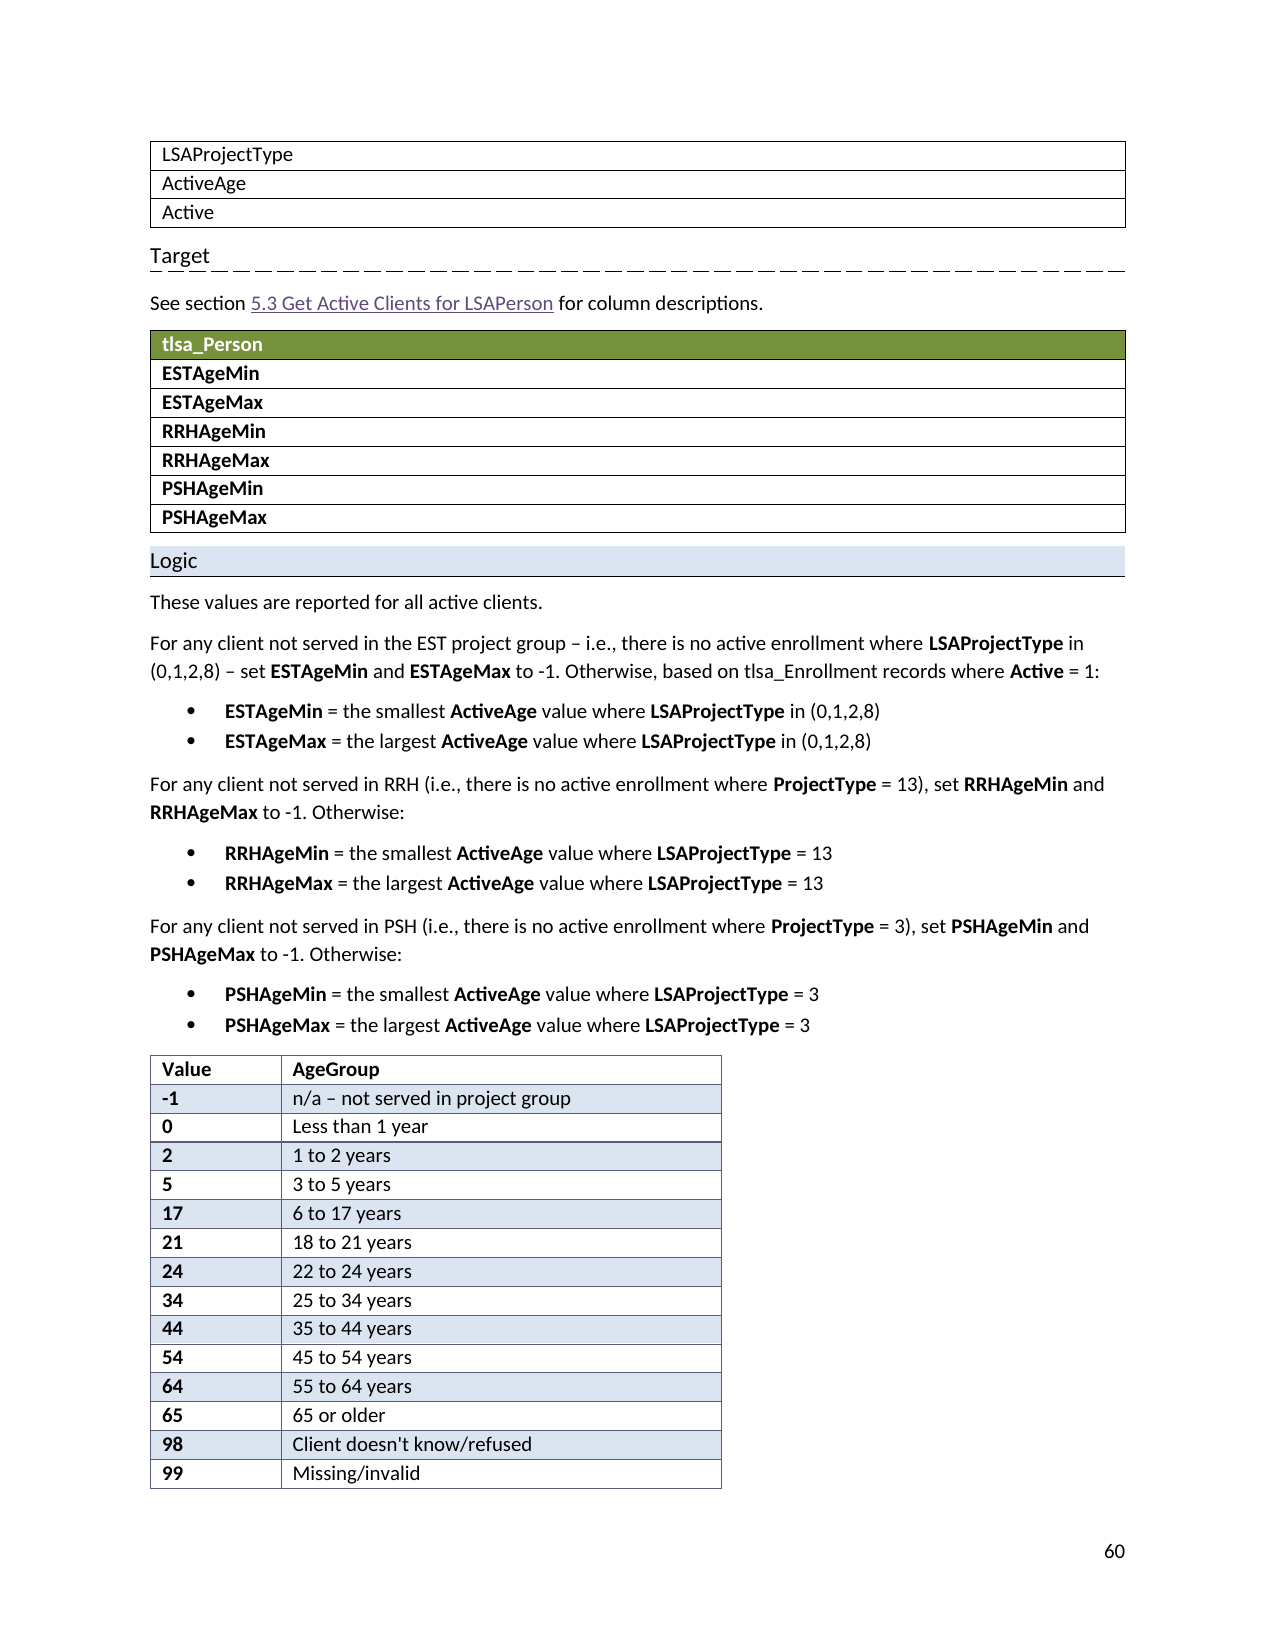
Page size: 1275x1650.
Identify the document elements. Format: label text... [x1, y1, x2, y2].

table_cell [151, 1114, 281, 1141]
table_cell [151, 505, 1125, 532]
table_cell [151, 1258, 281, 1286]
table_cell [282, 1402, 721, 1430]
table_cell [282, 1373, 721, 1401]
list ESTAgeMax = the largest ActiveAge value where LSAProjectType in (0,1,2,8) [187, 729, 1125, 754]
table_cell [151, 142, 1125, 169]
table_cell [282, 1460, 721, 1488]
subtitle Target [150, 241, 1125, 272]
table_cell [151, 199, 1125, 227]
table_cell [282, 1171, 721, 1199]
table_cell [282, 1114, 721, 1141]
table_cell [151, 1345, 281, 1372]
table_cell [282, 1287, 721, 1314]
list RRHAgeMax = the largest ActiveAge value where LSAProjectType = 13 [187, 870, 1125, 896]
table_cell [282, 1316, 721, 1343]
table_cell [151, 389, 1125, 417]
text For any client not served in the EST project group – i.e., there is no active enrollment where LSAProjectType in (0,1,2,8) – set ESTAgeMin and ESTAgeMax to -1. Otherwise, based on tlsa_Enrollment records where Active = 1: [150, 630, 1125, 683]
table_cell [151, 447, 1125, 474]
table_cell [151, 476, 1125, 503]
subtitle Logic [150, 546, 1125, 576]
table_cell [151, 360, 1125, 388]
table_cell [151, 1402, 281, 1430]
text These values are reported for all active clients. [150, 589, 1125, 615]
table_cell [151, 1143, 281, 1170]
list RRHAgeMin = the smallest ActiveAge value where LSAProjectType = 13 [187, 840, 1125, 865]
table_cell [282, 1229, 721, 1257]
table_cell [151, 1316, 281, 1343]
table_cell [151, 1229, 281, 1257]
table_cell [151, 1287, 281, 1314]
text For any client not served in PSH (i.e., there is no active enrollment where ProjectType = 3), set PSHAgeMin and PSHAgeMax to -1. Otherwise: [150, 913, 1125, 967]
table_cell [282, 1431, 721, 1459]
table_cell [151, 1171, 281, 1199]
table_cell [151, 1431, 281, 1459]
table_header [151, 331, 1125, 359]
list ESTAgeMin = the smallest ActiveAge value where LSAProjectType in (0,1,2,8) [187, 698, 1125, 724]
text See section 5.3 Get Active Clients for LSAPerson for column descriptions. [150, 290, 1125, 315]
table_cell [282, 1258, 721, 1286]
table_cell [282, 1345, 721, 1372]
list PSHAgeMax = the largest ActiveAge value where LSAProjectType = 3 [187, 1012, 1125, 1037]
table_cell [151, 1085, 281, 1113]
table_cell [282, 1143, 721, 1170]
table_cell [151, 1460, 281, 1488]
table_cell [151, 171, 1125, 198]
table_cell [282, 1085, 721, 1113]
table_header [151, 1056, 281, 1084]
list PSHAgeMin = the smallest ActiveAge value where LSAProjectType = 3 [187, 982, 1125, 1007]
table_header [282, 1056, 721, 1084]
text For any client not served in RRH (i.e., there is no active enrollment where ProjectType = 13), set RRHAgeMin and RRHAgeMax to -1. Otherwise: [150, 772, 1125, 825]
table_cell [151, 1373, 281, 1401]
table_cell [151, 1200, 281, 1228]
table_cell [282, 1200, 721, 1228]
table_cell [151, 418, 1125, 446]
